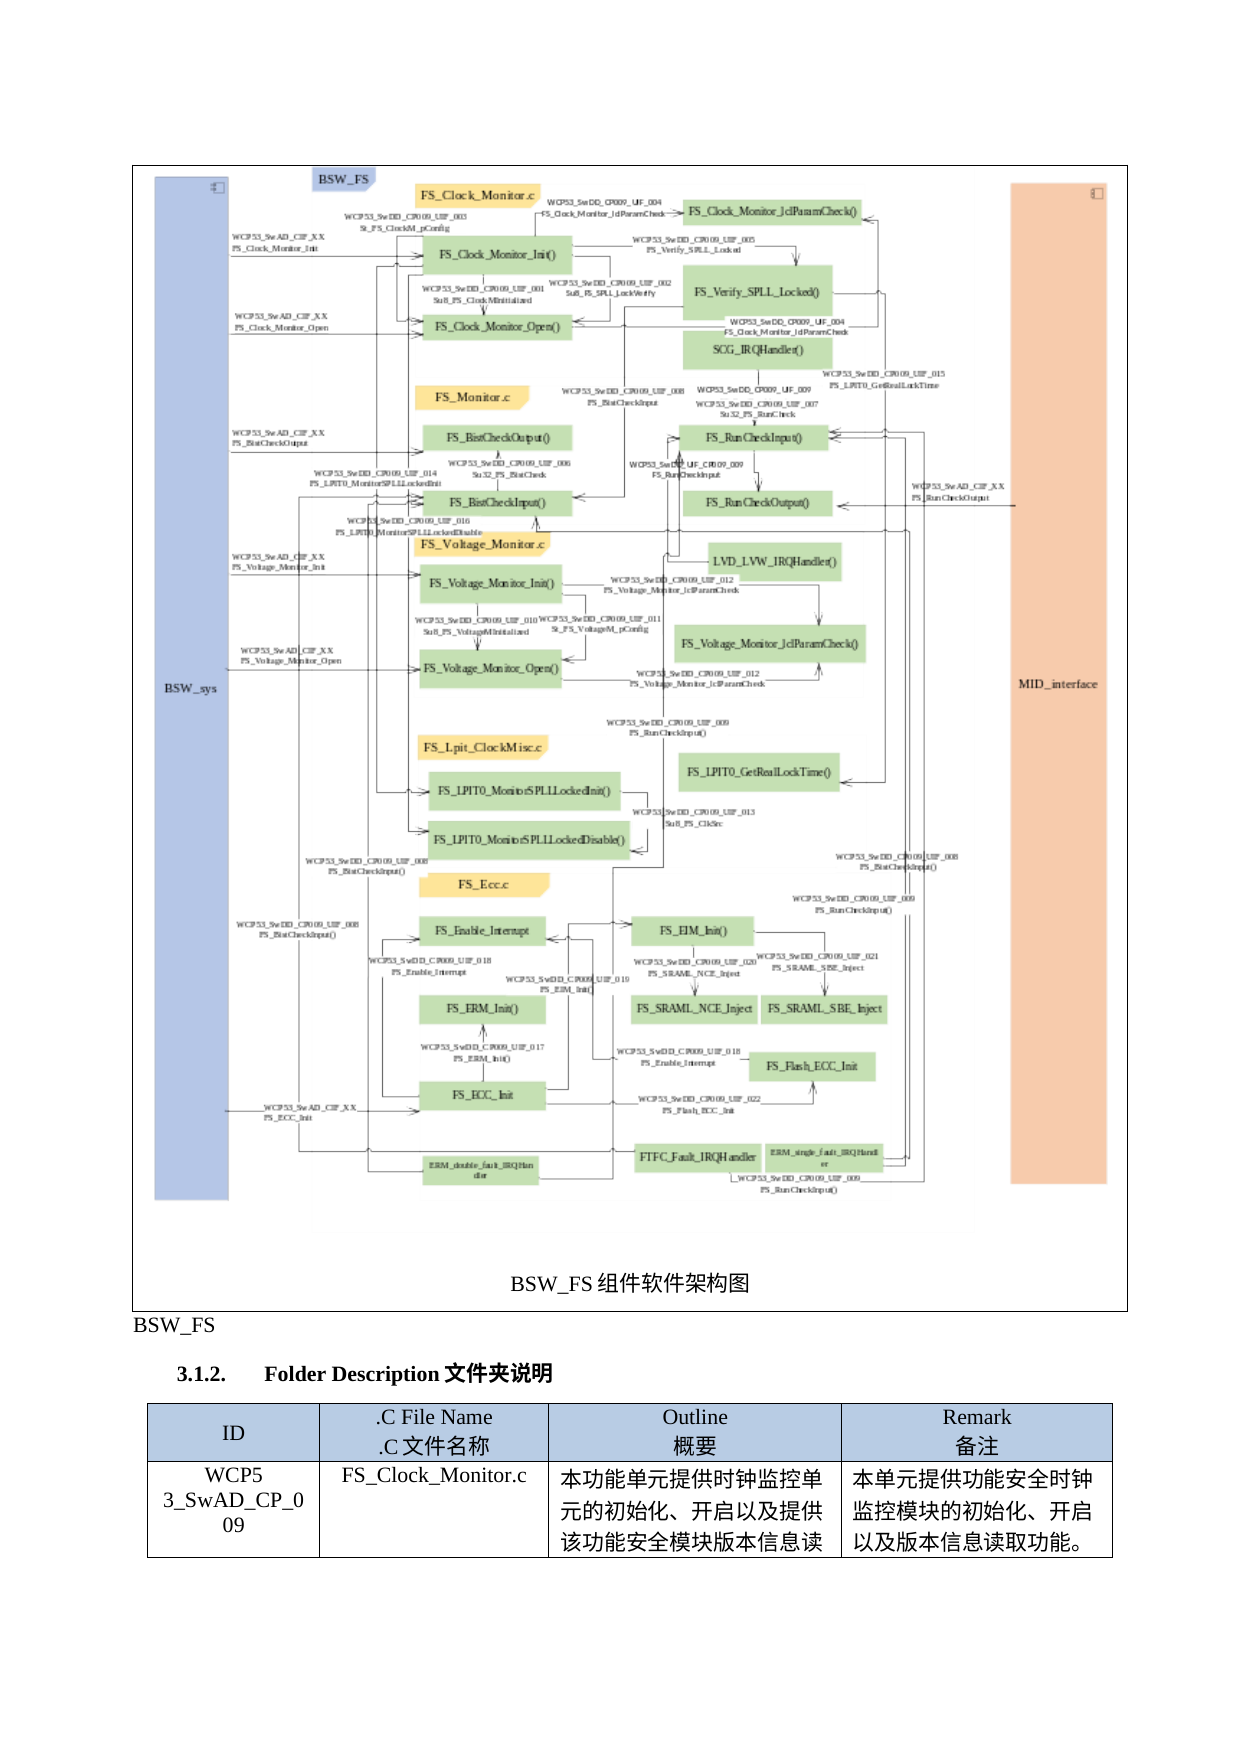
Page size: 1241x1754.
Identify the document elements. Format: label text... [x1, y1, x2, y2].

table_header Remark 备注 [842, 1404, 1112, 1461]
table_cell WCP53_SwAD_CP_009 [148, 1462, 319, 1557]
table_cell 组件静态架构图如下： BSW_FS组件软件架构图 [133, 166, 1127, 1311]
table_header ID [148, 1404, 319, 1461]
subtitle Folder Description文件夹说明 [177, 1356, 1128, 1387]
table_cell 本单元提供功能安全时钟监控模块的初始化、开启以及版本信息读取功能。 [842, 1462, 1112, 1557]
table_cell FS_Clock_Monitor.c [320, 1462, 548, 1557]
table_header Outline 概要 [549, 1404, 841, 1461]
text BSW_FS [133, 1312, 1128, 1337]
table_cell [549, 1462, 841, 1557]
table_header .C File Name .C文件名称 [320, 1404, 548, 1461]
